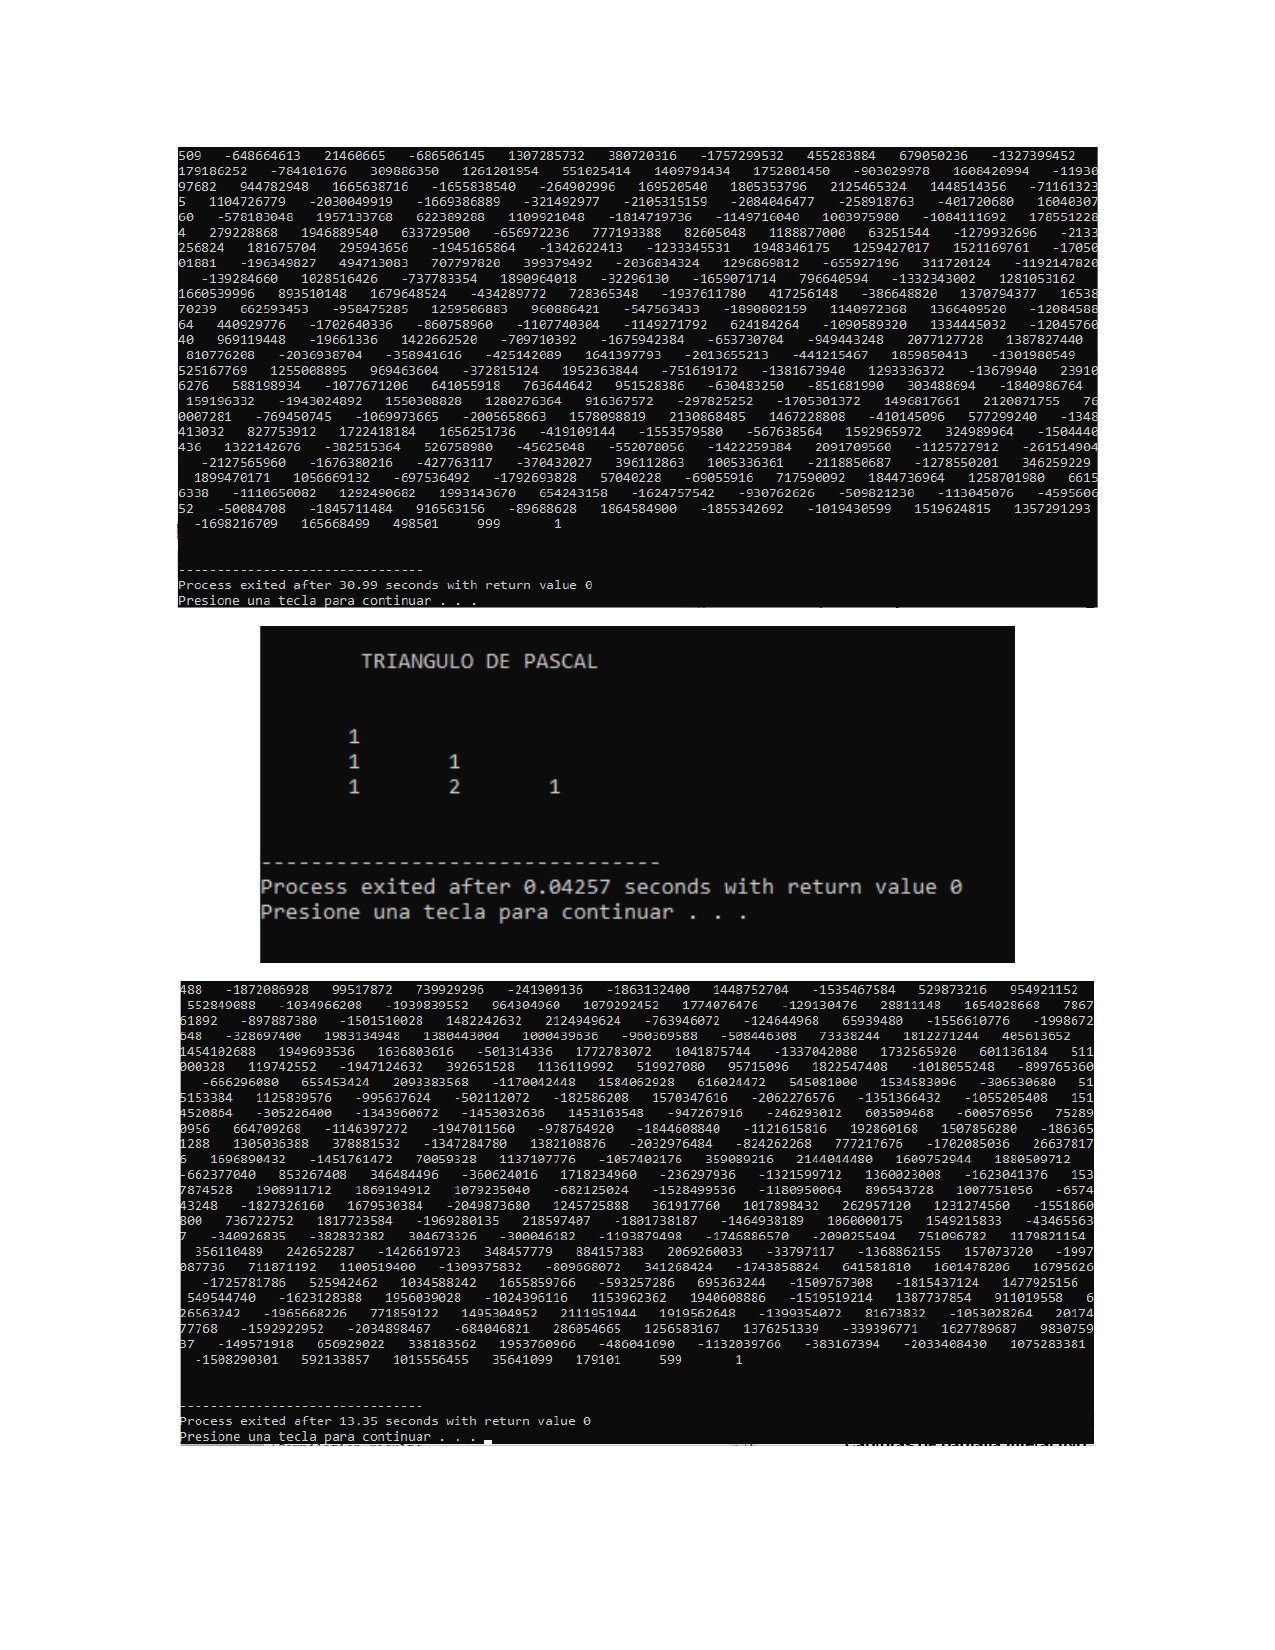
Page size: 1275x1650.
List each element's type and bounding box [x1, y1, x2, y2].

picture [180, 981, 1095, 1446]
picture [259, 626, 1015, 963]
picture [177, 147, 1098, 608]
